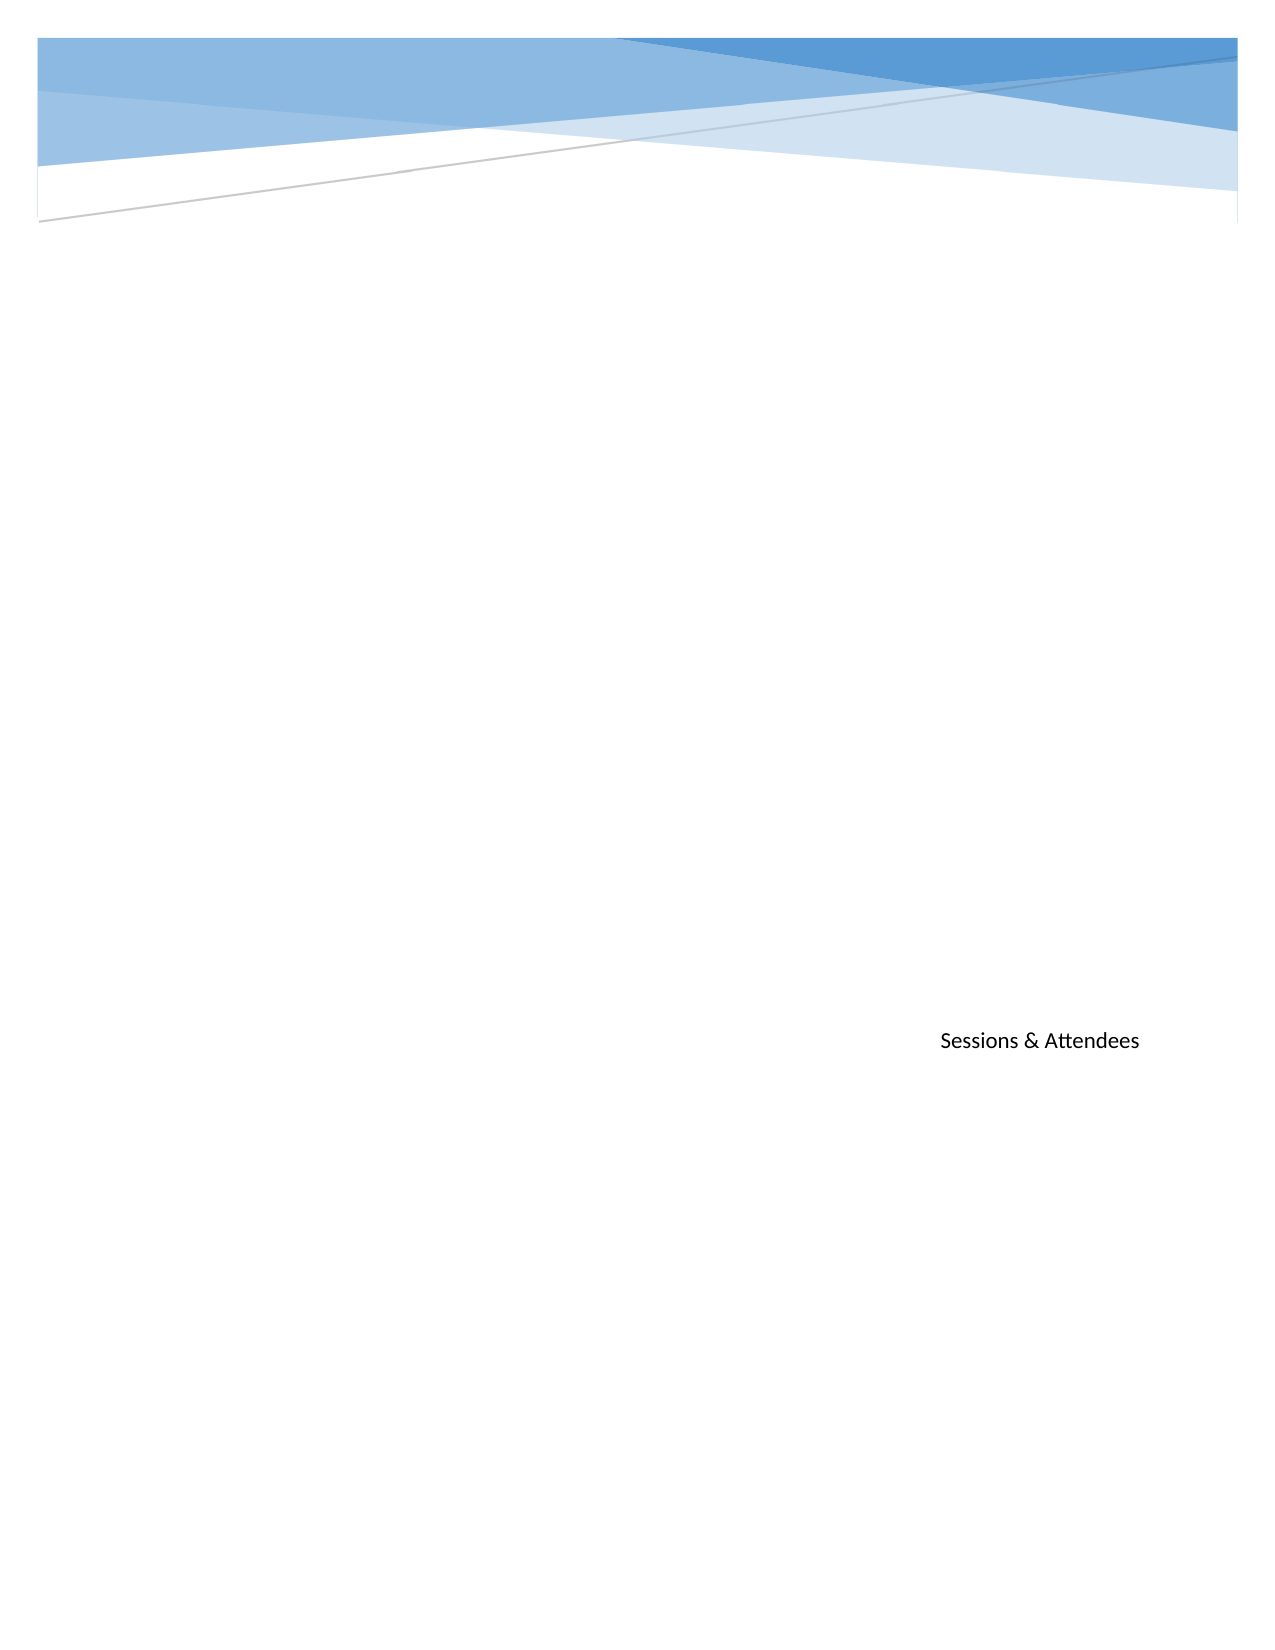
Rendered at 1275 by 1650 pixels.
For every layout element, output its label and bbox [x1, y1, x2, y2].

picture [37, 37, 1238, 238]
